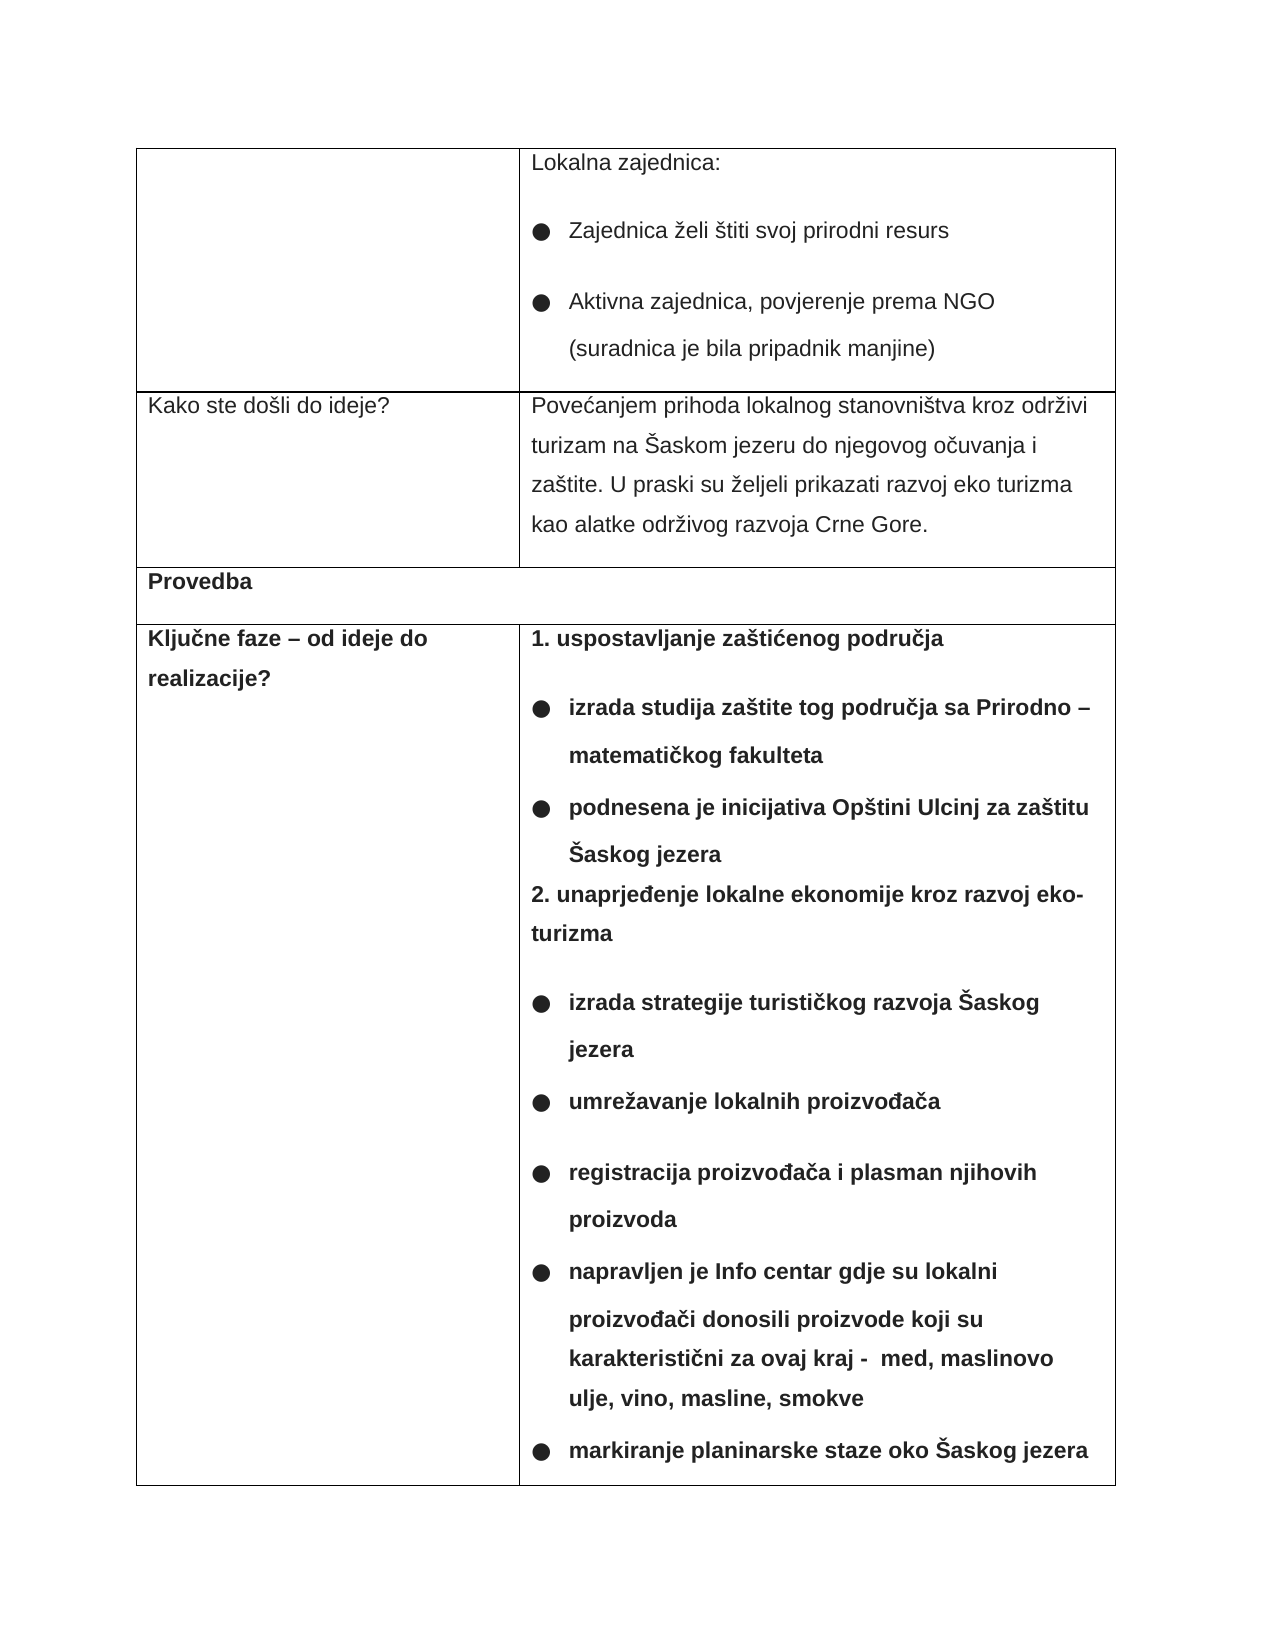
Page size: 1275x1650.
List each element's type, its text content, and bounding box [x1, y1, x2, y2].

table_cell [137, 625, 519, 1484]
table_cell Provedba [137, 568, 520, 624]
table_cell [137, 149, 519, 391]
table_cell [520, 568, 1115, 624]
table_cell Povećanjem prihoda lokalnog stanovništva kroz održivi turizam na Šaskom jezeru do njegovog očuvanja i zaštite. U praski su željeli prikazati razvoj eko turizma kao alatke održivog razvoja Crne Gore. [520, 393, 1115, 567]
table_cell Lokalna zajednica: Zajednica želi štiti svoj prirodni resurs Aktivna zajednica, povjerenje prema NGO (suradnica je bila pripadnik manjine) [520, 149, 1115, 391]
table_cell Kako ste došli do ideje? [137, 393, 519, 567]
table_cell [520, 625, 1115, 1484]
